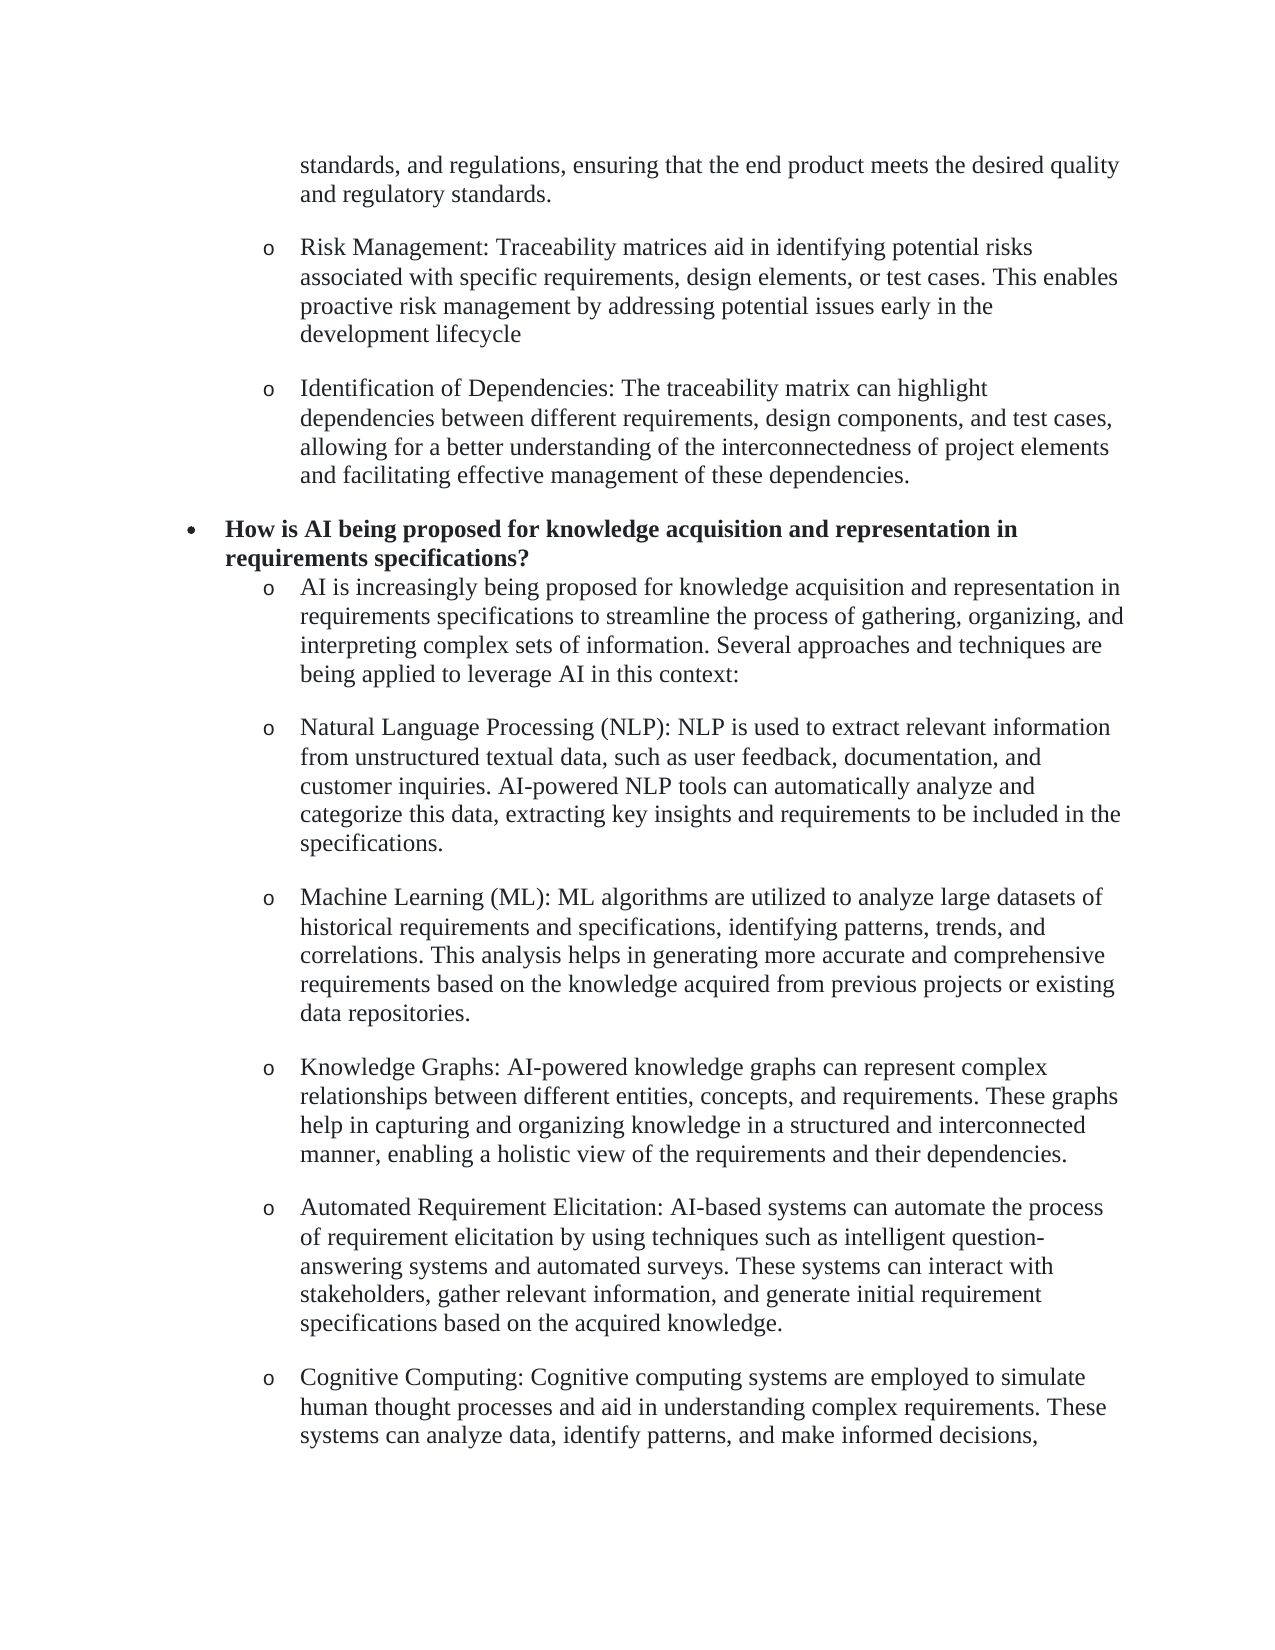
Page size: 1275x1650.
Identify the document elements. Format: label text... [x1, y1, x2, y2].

list Identification of Dependencies: The traceability matrix can highlight dependencies between different requirements, design components, and test cases, allowing for a better understanding of the interconnectedness of project elements and facilitating effective management of these dependencies. [262, 373, 1125, 489]
list Natural Language Processing (NLP): NLP is used to extract relevant information from unstructured textual data, such as user feedback, documentation, and customer inquiries. AI-powered NLP tools can automatically analyze and categorize this data, extracting key insights and requirements to be included in the specifications. [262, 712, 1125, 857]
list Machine Learning (ML): ML algorithms are utilized to analyze large datasets of historical requirements and specifications, identifying patterns, trends, and correlations. This analysis helps in generating more accurate and comprehensive requirements based on the knowledge acquired from previous projects or existing data repositories. [262, 882, 1125, 1027]
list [262, 150, 1125, 207]
list Knowledge Graphs: AI-powered knowledge graphs can represent complex relationships between different entities, concepts, and requirements. These graphs help in capturing and organizing knowledge in a structured and interconnected manner, enabling a holistic view of the requirements and their dependencies. [262, 1052, 1125, 1167]
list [262, 1362, 1125, 1449]
list Risk Management: Traceability matrices aid in identifying potential risks associated with specific requirements, design elements, or test cases. This enables proactive risk management by addressing potential issues early in the development lifecycle [262, 232, 1125, 348]
list AI is increasingly being proposed for knowledge acquisition and representation in requirements specifications to streamline the process of gathering, organizing, and interpreting complex sets of information. Several approaches and techniques are being applied to leverage AI in this context: [262, 572, 1125, 687]
list Automated Requirement Elicitation: AI-based systems can automate the process of requirement elicitation by using techniques such as intelligent question-answering systems and automated surveys. These systems can interact with stakeholders, gather relevant information, and generate initial requirement specifications based on the acquired knowledge. [262, 1192, 1125, 1337]
list How is AI being proposed for knowledge acquisition and representation in requirements specifications? [187, 514, 1125, 572]
